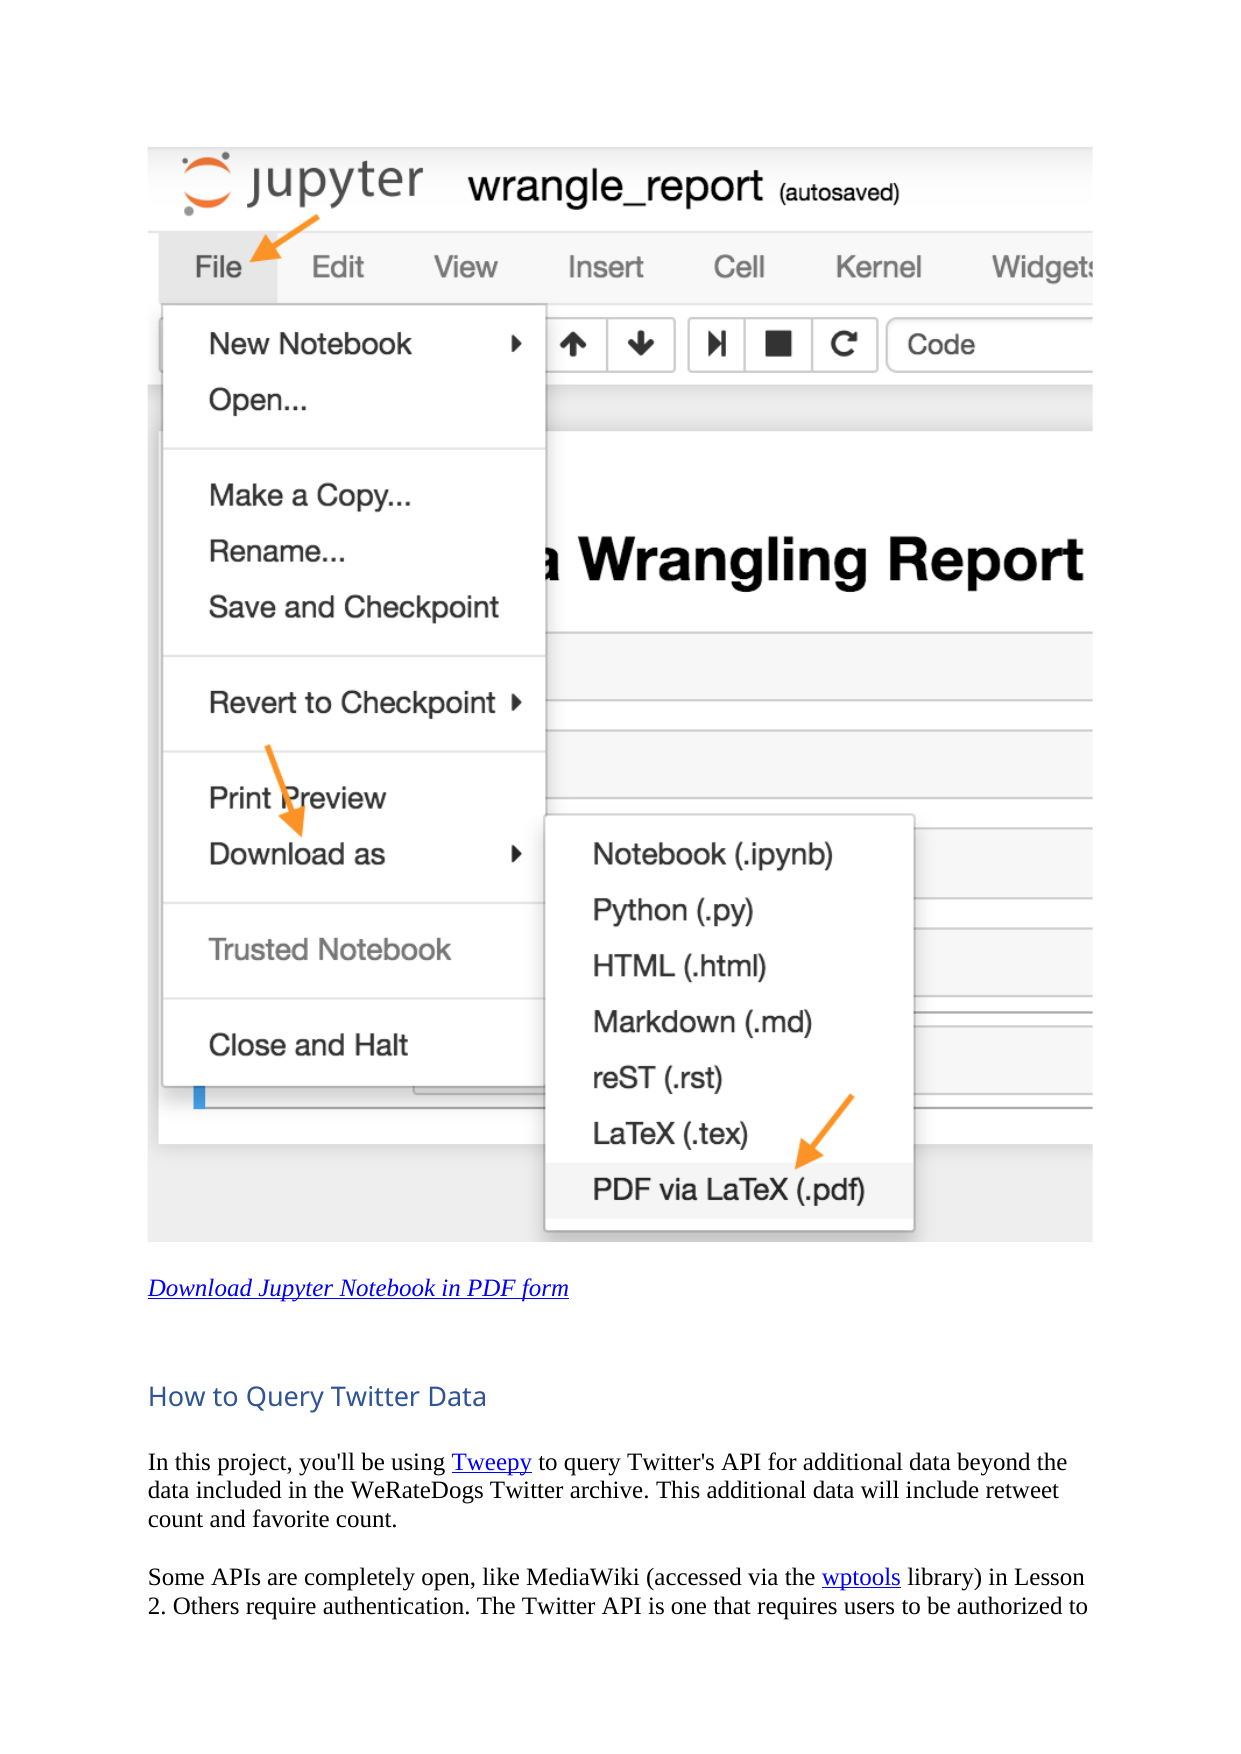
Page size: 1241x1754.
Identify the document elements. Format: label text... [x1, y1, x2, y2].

text Download Jupyter Notebook in PDF form [148, 1273, 1093, 1302]
subtitle How to Query Twitter Data [148, 1378, 1093, 1414]
picture [147, 147, 1093, 1242]
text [148, 1562, 1093, 1619]
text In this project, you'll be using Tweepy to query Twitter's API for additional data beyond the data included in the WeRateDogs Twitter archive. This additional data will include retweet count and favorite count. [148, 1447, 1093, 1533]
